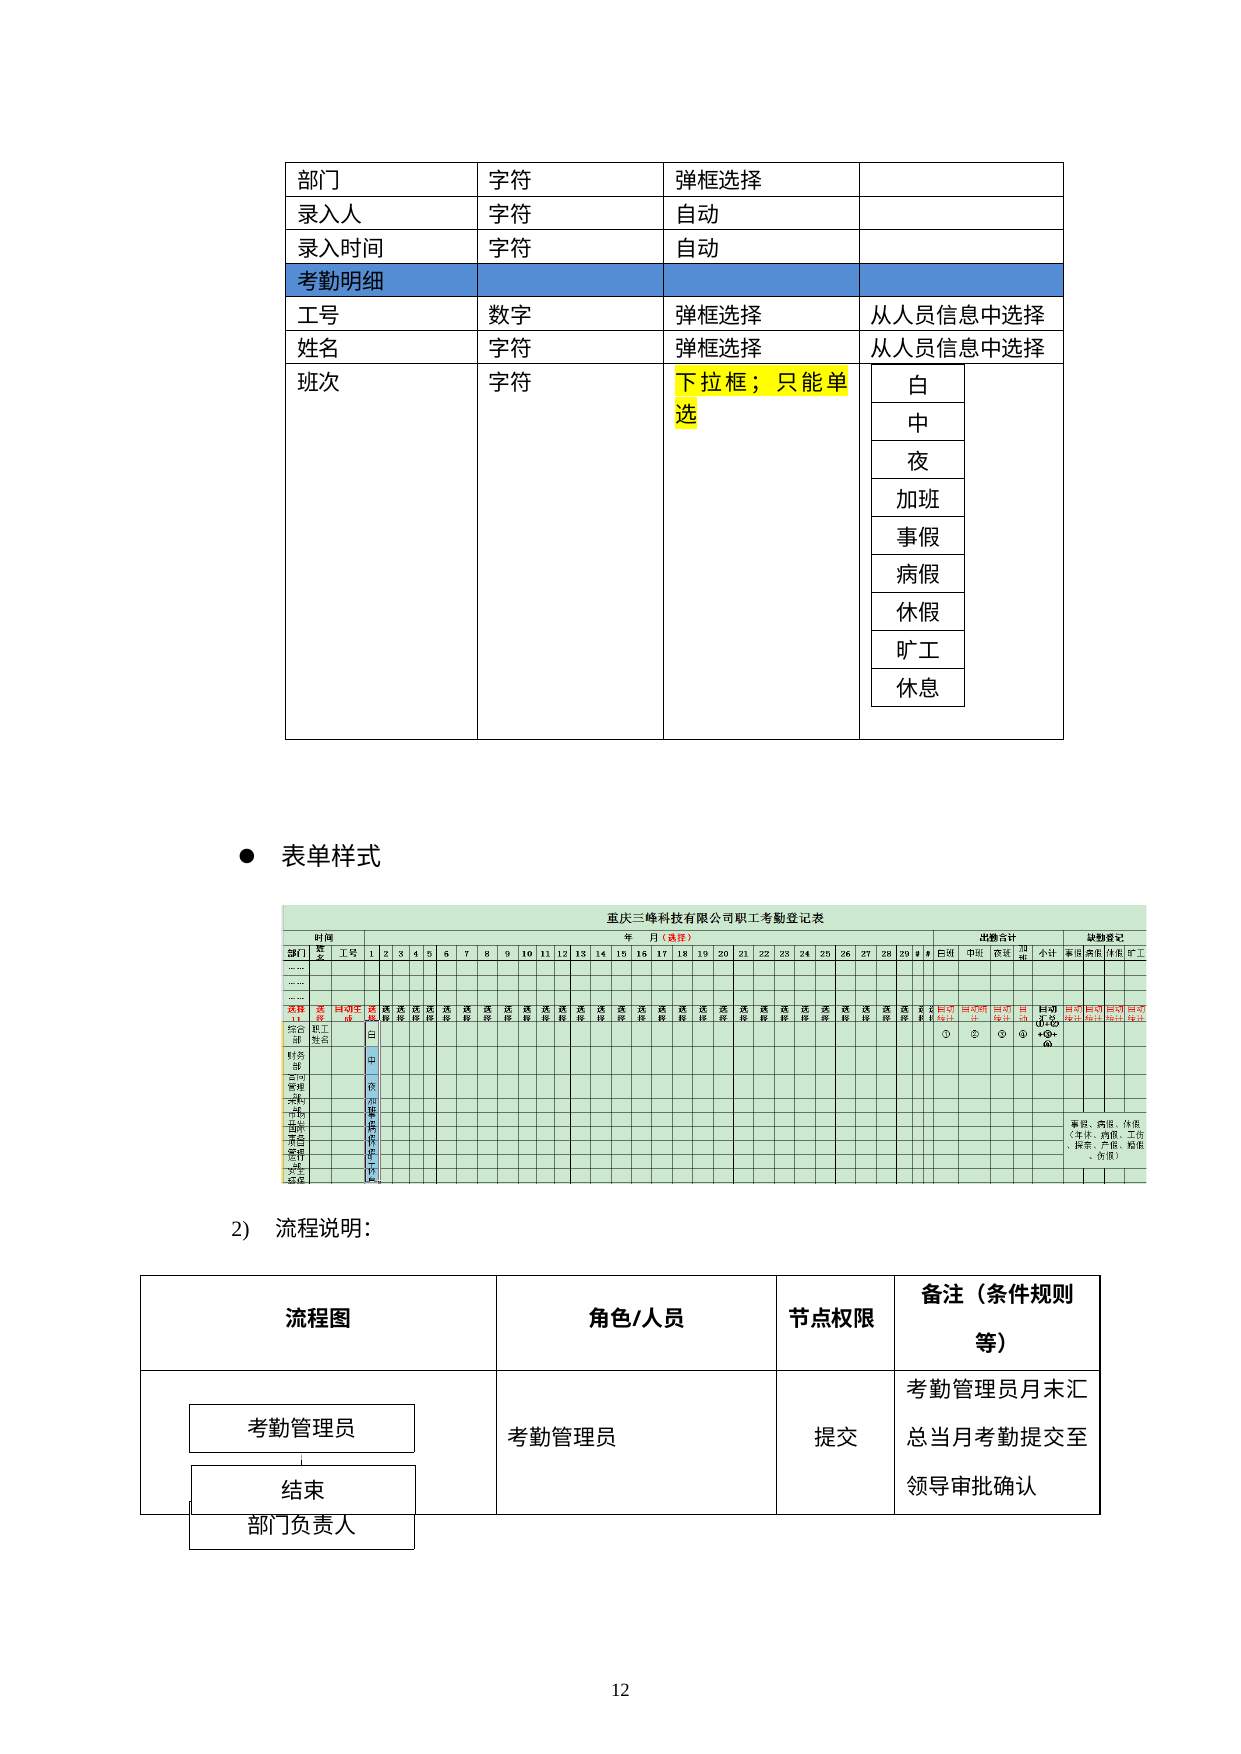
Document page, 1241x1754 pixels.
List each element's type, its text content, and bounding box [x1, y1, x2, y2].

table_cell 字符 [478, 331, 663, 363]
table_cell 弹框选择 [664, 163, 859, 196]
table_cell 字符 [478, 230, 663, 263]
table_cell 从人员信息中选择 [860, 297, 1063, 330]
table_cell 提交 [777, 1371, 894, 1514]
table_cell [860, 163, 1063, 196]
table_cell [860, 197, 1063, 229]
table_header 备注（条件规则等） [895, 1276, 1099, 1370]
table_cell [664, 264, 859, 296]
table_cell 弹框选择 [664, 297, 859, 330]
table_cell 班次 [286, 364, 477, 739]
table_cell 姓名 [286, 331, 477, 363]
table_cell 从人员信息中选择 [860, 331, 1063, 363]
table_cell 弹框选择 [664, 331, 859, 363]
table_cell 录入时间 [286, 230, 477, 263]
table_cell 考勤管理员月末汇总当月考勤提交至领导审批确认 [895, 1371, 1099, 1514]
table_header 节点权限 [777, 1276, 894, 1370]
table_cell 考勤管理员 [497, 1371, 776, 1514]
table_cell 部门 [286, 163, 477, 196]
list 表单样式 [237, 822, 1053, 887]
table_cell 字符 [478, 364, 663, 739]
table_cell 录入人 [286, 197, 477, 229]
table_cell 自动 [664, 230, 859, 263]
table_cell 字符 [478, 197, 663, 229]
table_cell [860, 264, 1063, 296]
table_header 流程图 [141, 1276, 496, 1370]
table_cell [478, 264, 663, 296]
table_cell 考勤明细 [286, 264, 477, 296]
table_cell 数字 [478, 297, 663, 330]
table_cell 字符 [478, 163, 663, 196]
table_cell 自动 [664, 197, 859, 229]
table_cell [860, 230, 1063, 263]
picture [281, 905, 1147, 1184]
table_cell [141, 1371, 496, 1514]
table_cell 下拉框；只能单选 [664, 364, 859, 739]
table_cell 工号 [286, 297, 477, 330]
list 流程说明： [231, 1210, 1053, 1243]
table_header 角色/人员 [497, 1276, 776, 1370]
table_cell [860, 364, 1063, 739]
